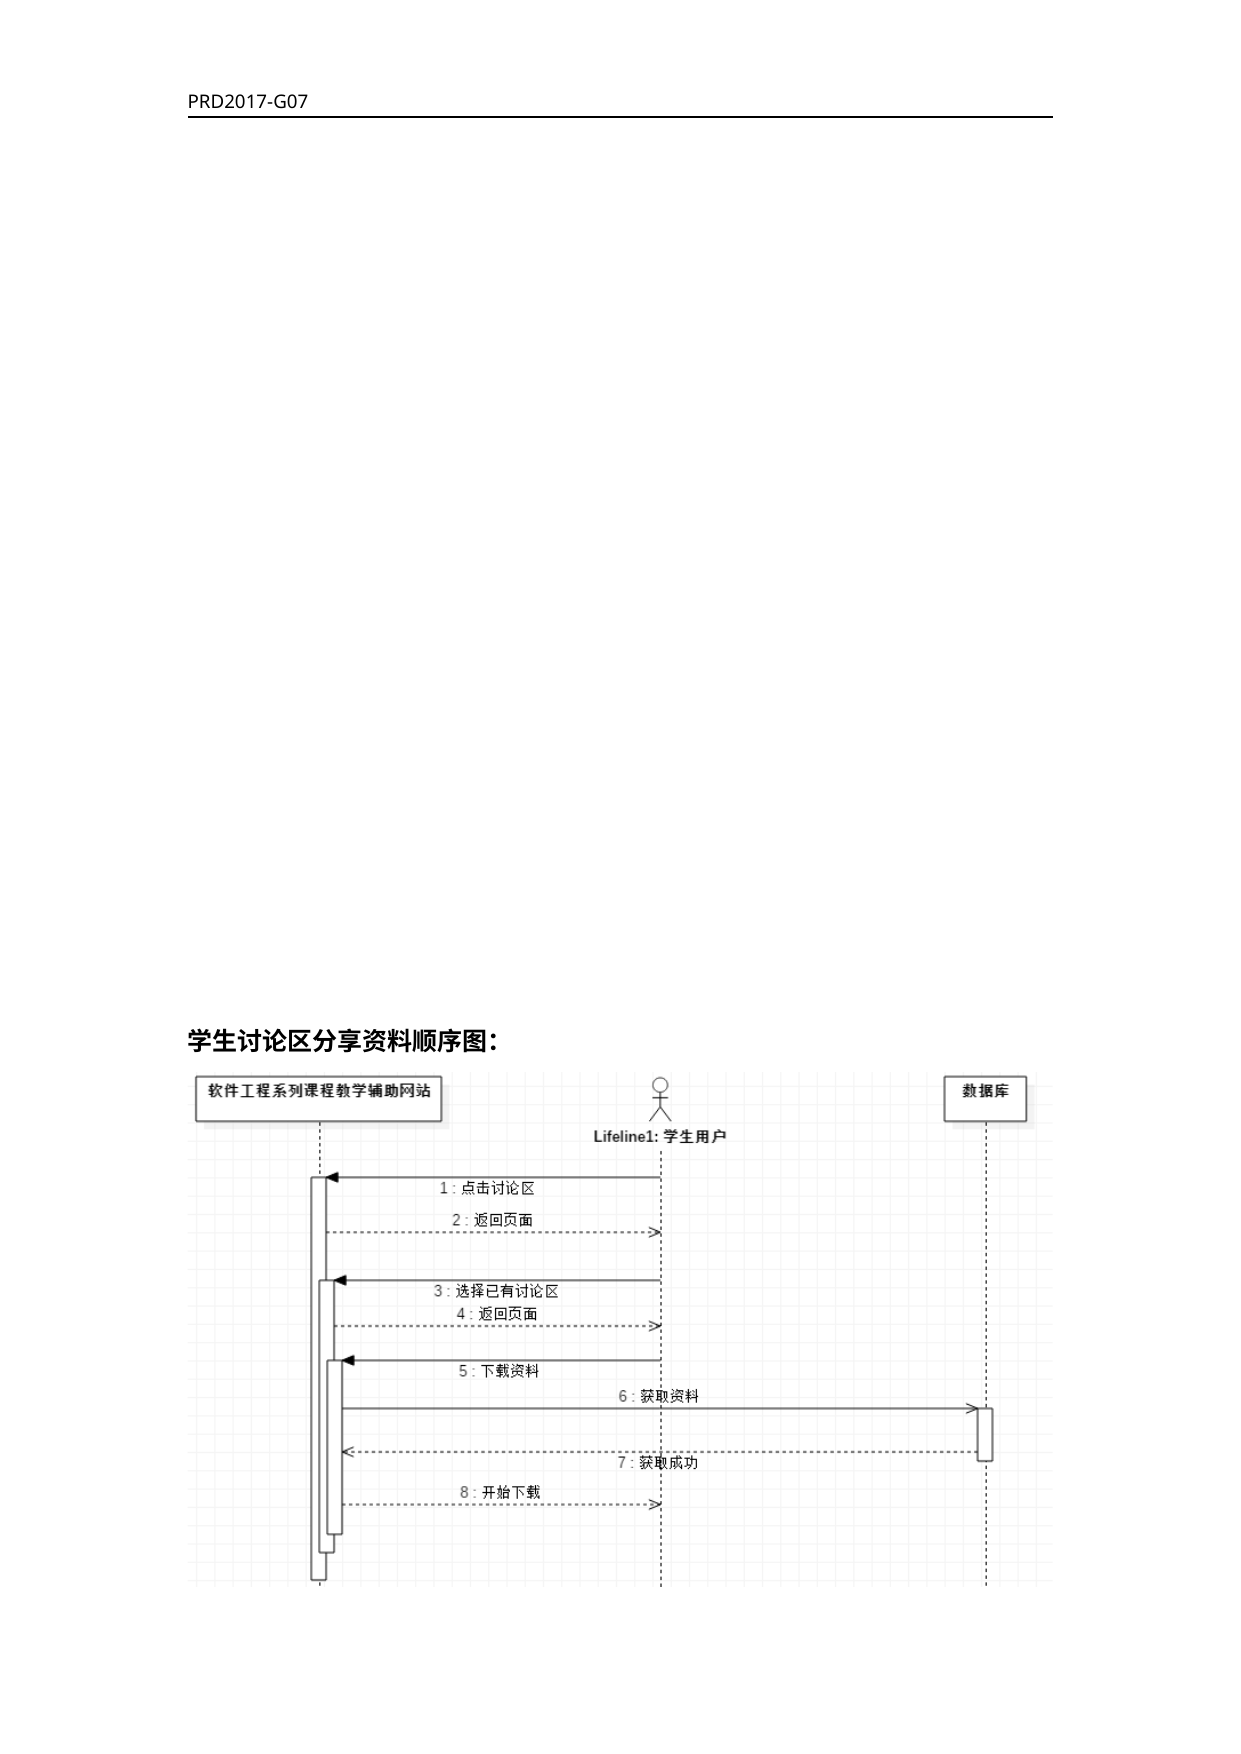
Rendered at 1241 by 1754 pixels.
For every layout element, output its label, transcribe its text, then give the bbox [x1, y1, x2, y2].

picture [187, 1072, 1053, 1587]
text 学生讨论区分享资料顺序图： [187, 1007, 1053, 1072]
